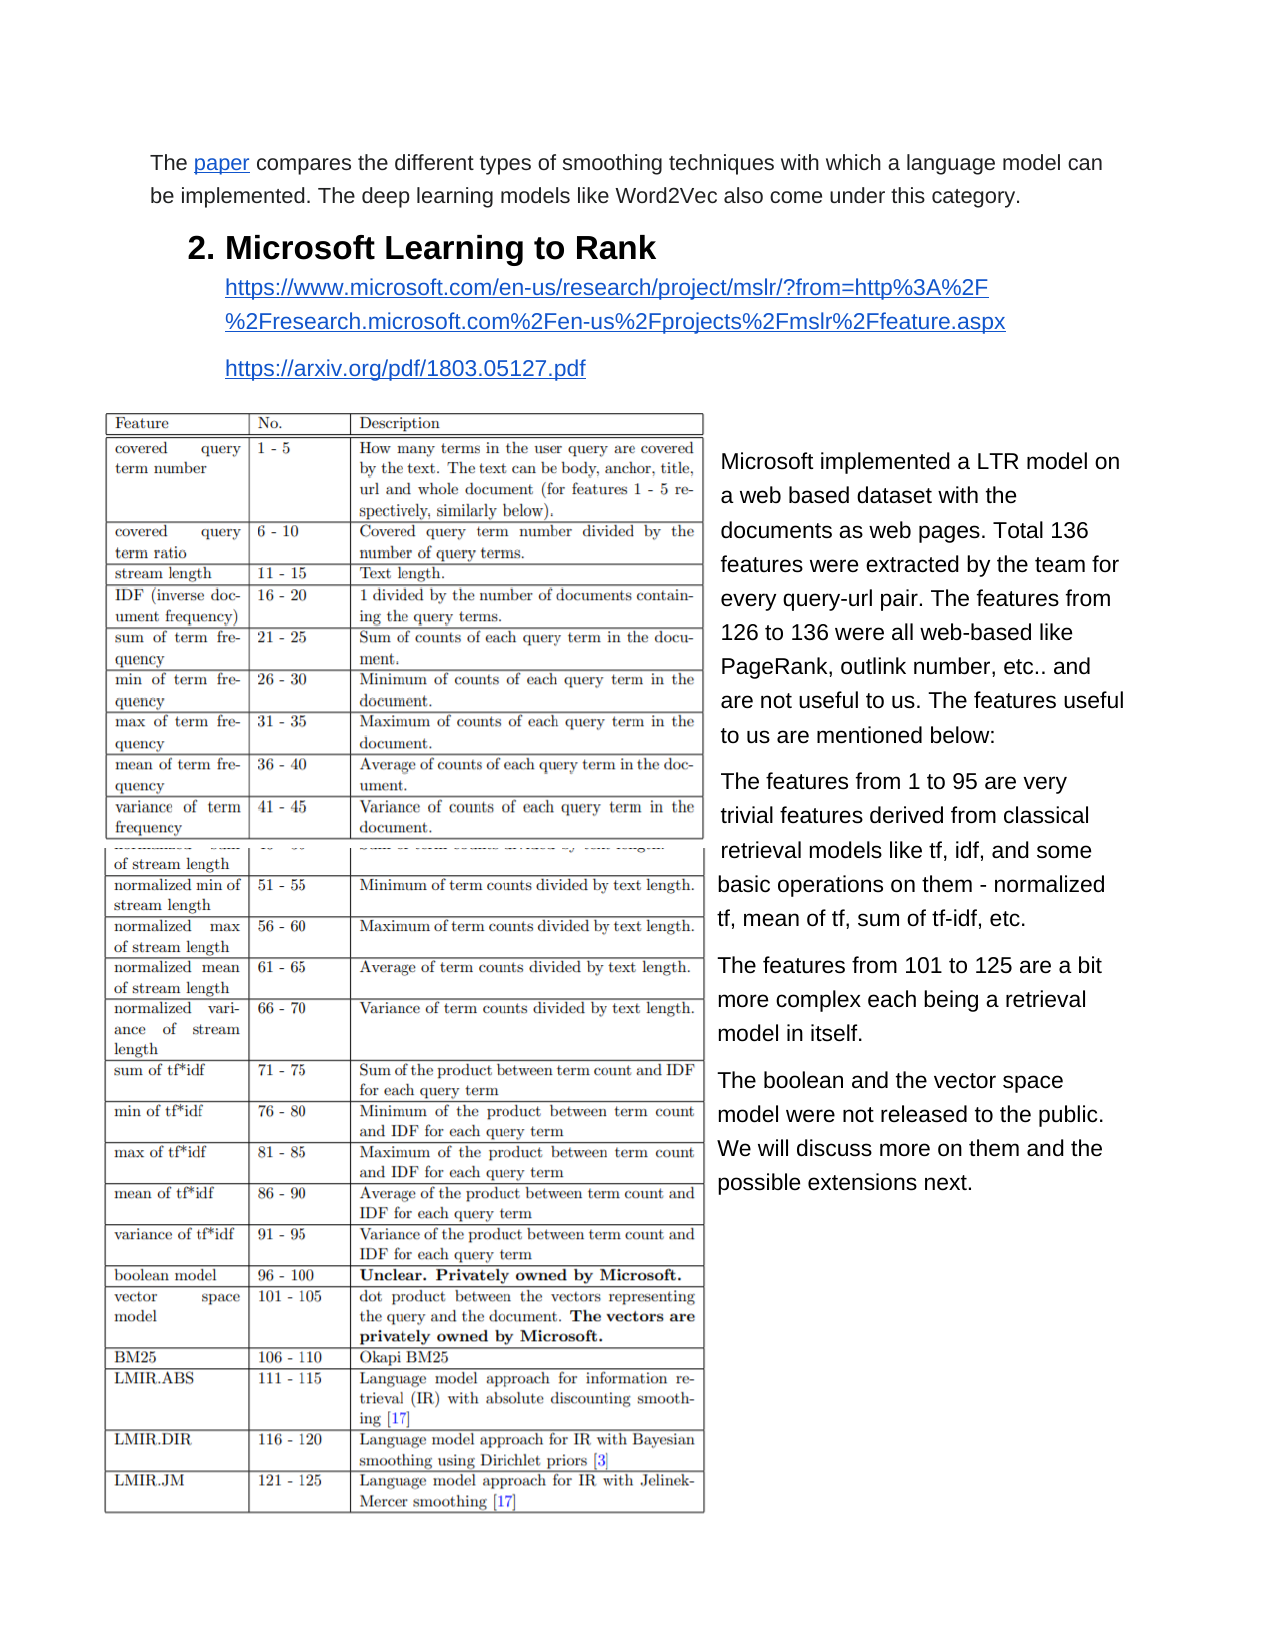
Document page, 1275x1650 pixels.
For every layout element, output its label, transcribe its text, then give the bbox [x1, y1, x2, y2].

text The boolean and the vector space model were not released to the public. We will discuss more on them and the possible extensions next. [708, 1067, 1125, 1196]
text https://arxiv.org/pdf/1803.05127.pdf [225, 355, 1125, 381]
text The features from 1 to 95 are very trivial features derived from classical retrieval models like tf, idf, and some basic operations on them - normalized tf, mean of tf, sum of tf-idf, etc. [708, 768, 1125, 931]
text Microsoft implemented a LTR model on a web based dataset with the documents as web pages. Total 136 features were extracted by the team for every query-url pair. The features from 126 to 136 were all web-based like PageRank, outlink number, etc.. and are not useful to us. The features useful to us are mentioned below: [711, 448, 1125, 748]
list Microsoft Learning to Rank https://www.microsoft.com/en-us/research/project/mslr/?from=http%3A%2F%2Fresearch.microsoft.com%2Fen-us%2Fprojects%2Fmslr%2Ffeature.aspx [187, 228, 1125, 335]
text The features from 101 to 125 are a bit more complex each being a retrieval model in itself. [708, 952, 1125, 1046]
picture [95, 403, 711, 1518]
text The paper compares the different types of smoothing techniques with which a language model can be implemented. The deep learning models like Word2Vec also come under this category. [150, 150, 1125, 208]
